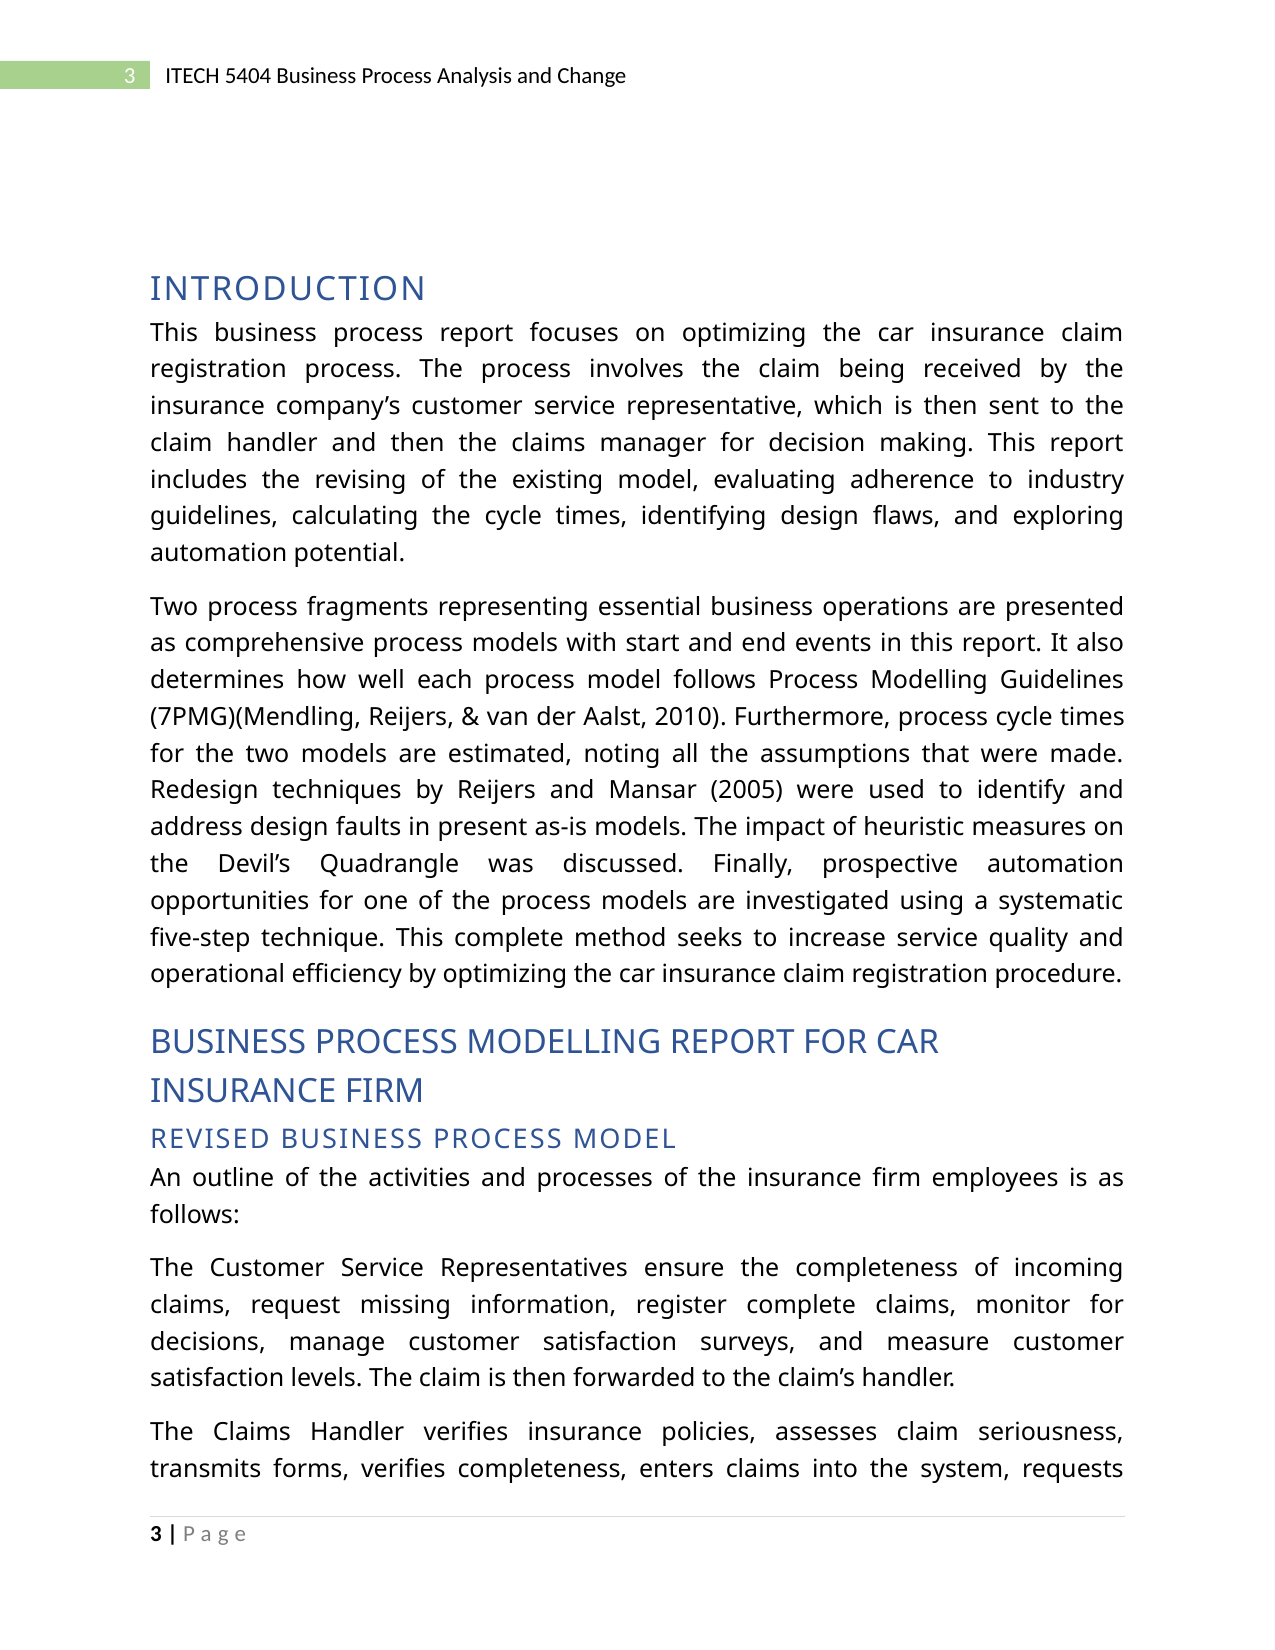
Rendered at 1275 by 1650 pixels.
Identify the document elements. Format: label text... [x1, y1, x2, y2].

subtitle BUSINESS PROCESS MODELLING REPORT FOR CAR INSURANCE FIRM [150, 1018, 1125, 1112]
subtitle INTRODUCTION [150, 265, 1125, 311]
text Two process fragments representing essential business operations are presented as comprehensive process models with start and end events in this report. It also determines how well each process model follows Process Modelling Guidelines (7PMG)(Mendling, Reijers, & van der Aalst, 2010). Furthermore, process cycle times for the two models are estimated, noting all the assumptions that were made. Redesign techniques by Reijers and Mansar (2005) were used to identify and address design faults in present as-is models. The impact of heuristic measures on the Devil’s Quadrangle was discussed. Finally, prospective automation opportunities for one of the process models are investigated using a systematic five-step technique. This complete method seeks to increase service quality and operational efficiency by optimizing the car insurance claim registration procedure. [150, 588, 1125, 990]
text An outline of the activities and processes of the insurance firm employees is as follows: [150, 1159, 1125, 1230]
subtitle REVISED BUSINESS PROCESS MODEL [150, 1120, 1125, 1157]
text The Customer Service Representatives ensure the completeness of incoming claims, request missing information, register complete claims, monitor for decisions, manage customer satisfaction surveys, and measure customer satisfaction levels. The claim is then forwarded to the claim’s handler. [150, 1250, 1125, 1394]
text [150, 1413, 1125, 1484]
text This business process report focuses on optimizing the car insurance claim registration process. The process involves the claim being received by the insurance company’s customer service representative, which is then sent to the claim handler and then the claims manager for decision making. This report includes the revising of the existing model, evaluating adherence to industry guidelines, calculating the cycle times, identifying design flaws, and exploring automation potential. [150, 314, 1125, 569]
